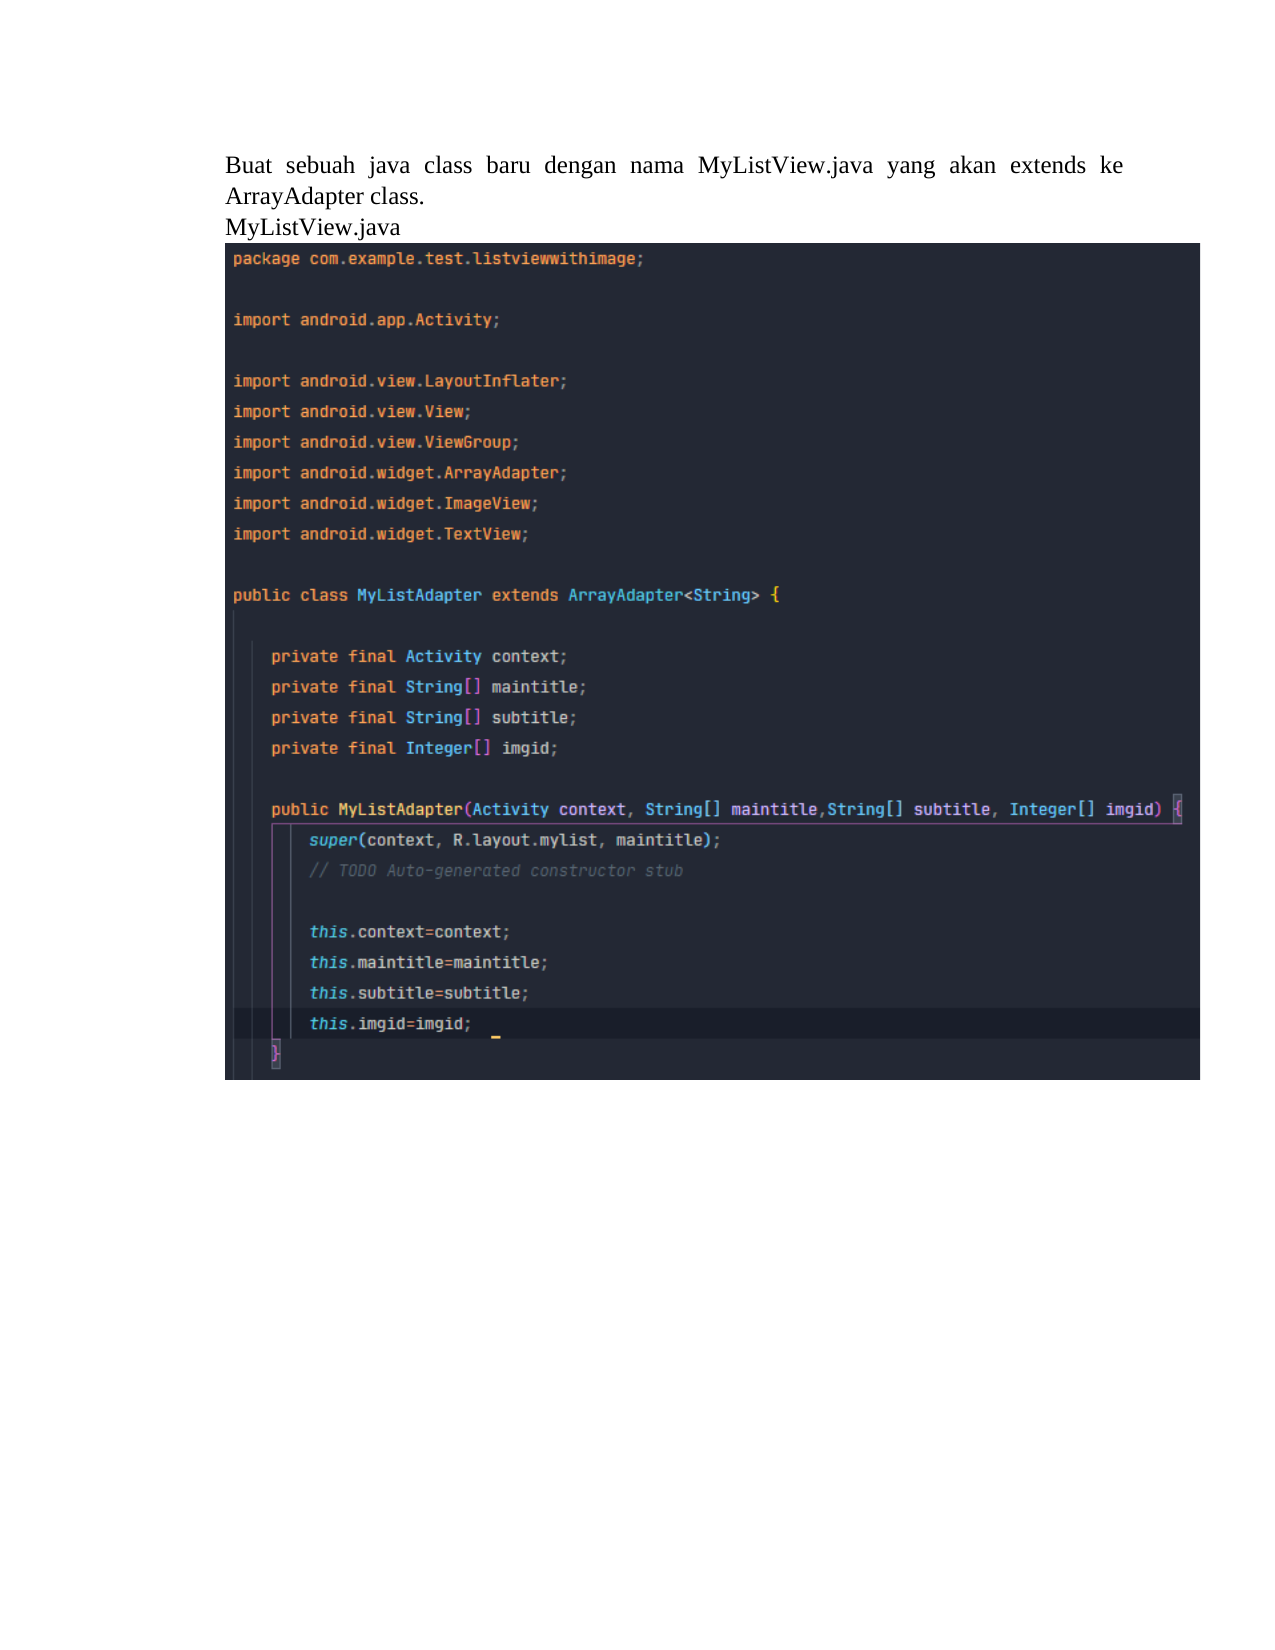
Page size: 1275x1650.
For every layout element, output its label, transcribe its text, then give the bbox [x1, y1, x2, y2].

list MyListView.java [225, 212, 1125, 241]
picture [225, 243, 1200, 1080]
list Buat sebuah java class baru dengan nama MyListView.java yang akan extends ke ArrayAdapter class. [225, 150, 1125, 210]
